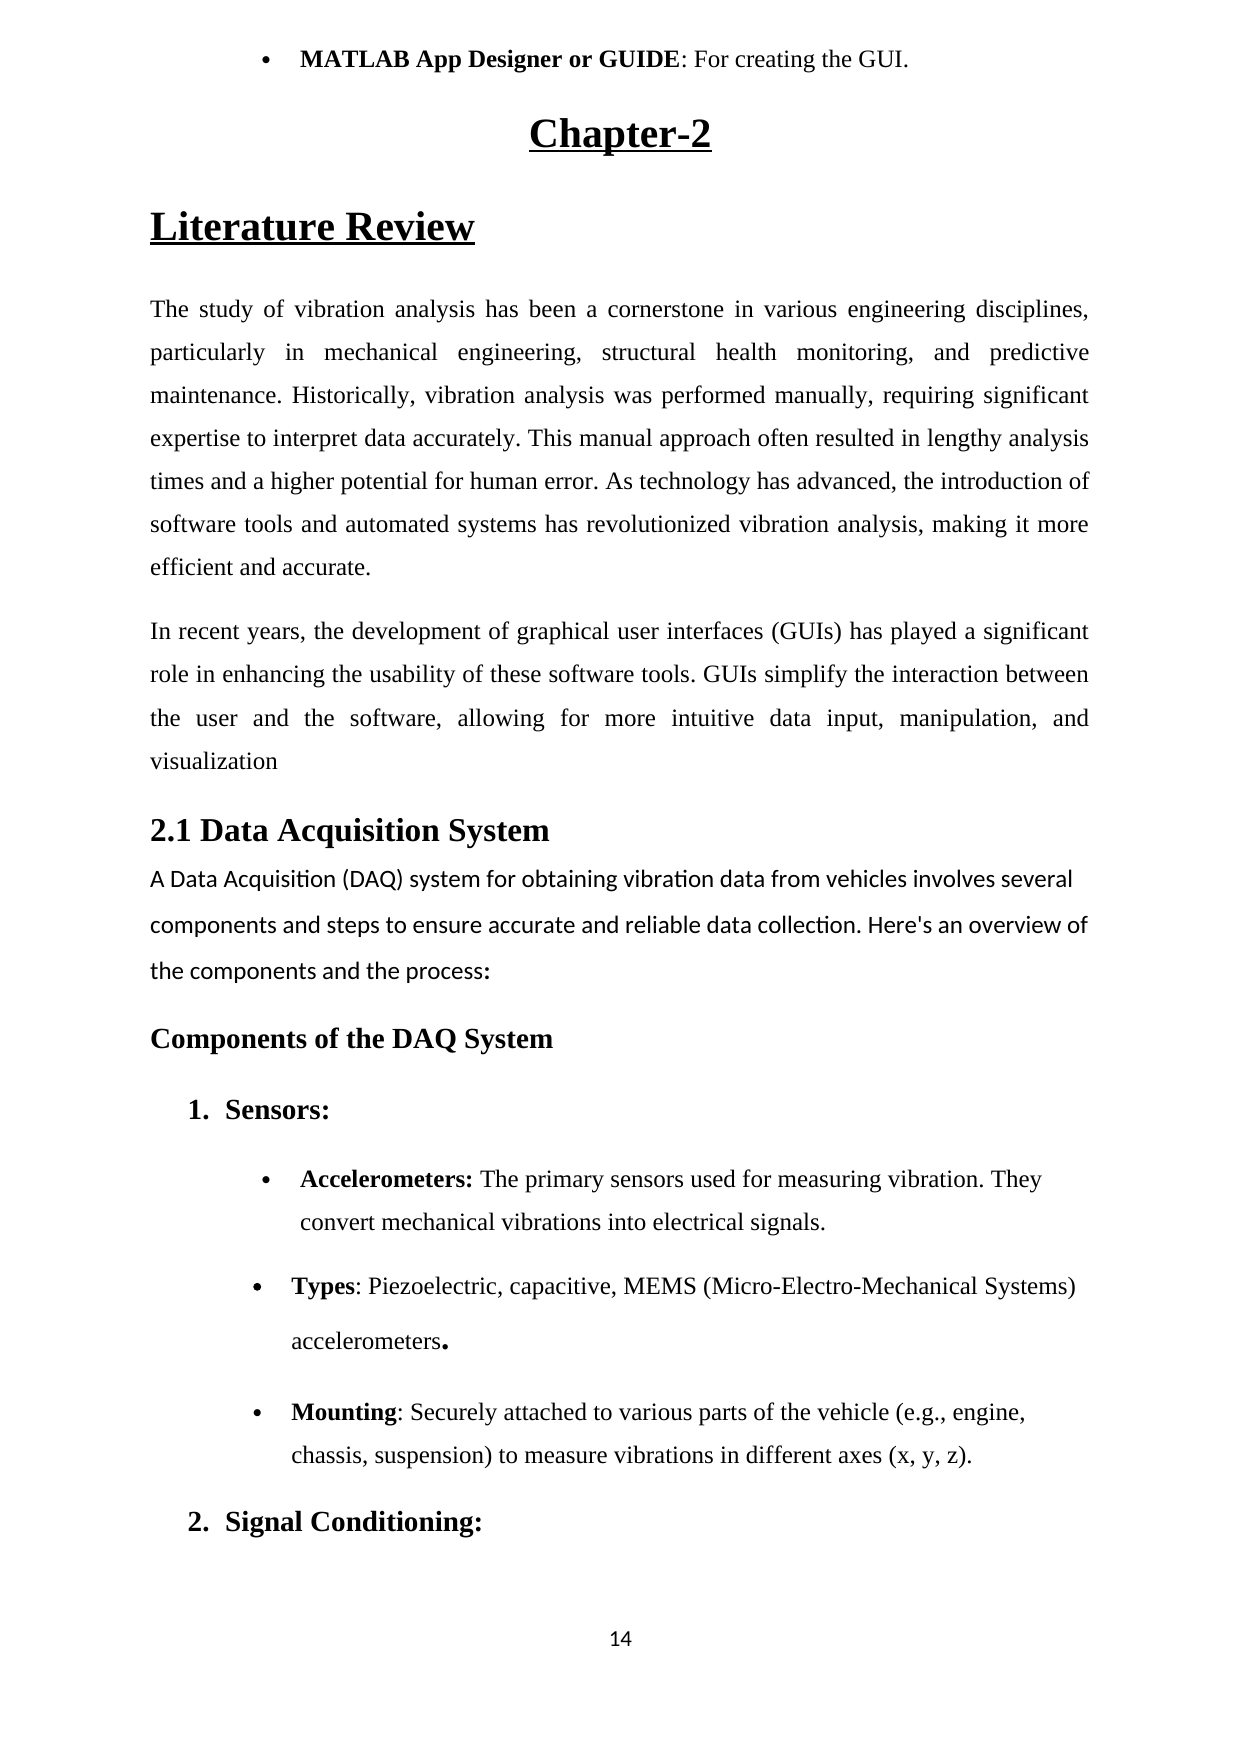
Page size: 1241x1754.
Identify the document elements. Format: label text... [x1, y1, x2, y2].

text 2.1 Data Acquisition System A Data Acquisition (DAQ) system for obtaining vibration data from vehicles involves several components and steps to ensure accurate and reliable data collection. Here's an overview of the components and the process: [150, 810, 1090, 985]
text In recent years, the development of graphical user interfaces (GUIs) has played a significant role in enhancing the usability of these software tools. GUIs simplify the interaction between the user and the software, allowing for more intuitive data input, manipulation, and visualization [150, 616, 1090, 774]
list MATLAB App Designer or GUIDE: For creating the GUI. [262, 44, 1090, 73]
text Chapter-2 [150, 108, 1090, 156]
list Mounting: Securely attached to various parts of the vehicle (e.g., engine, chassis, suspension) to measure vibrations in different axes (x, y, z). [253, 1397, 1090, 1469]
list Sensors: [187, 1092, 1090, 1126]
list Accelerometers: The primary sensors used for measuring vibration. They convert mechanical vibrations into electrical signals. [262, 1164, 1090, 1236]
list Signal Conditioning: [187, 1504, 1090, 1538]
text Components of the DAQ System [150, 1021, 1090, 1055]
list Types: Piezoelectric, capacitive, MEMS (Micro-Electro-Mechanical Systems) accelerometers. [253, 1271, 1090, 1357]
text Literature Review [150, 201, 1090, 249]
text The study of vibration analysis has been a cornerstone in various engineering disciplines, particularly in mechanical engineering, structural health monitoring, and predictive maintenance. Historically, vibration analysis was performed manually, requiring significant expertise to interpret data accurately. This manual approach often resulted in lengthy analysis times and a higher potential for human error. As technology has advanced, the introduction of software tools and automated systems has revolutionized vibration analysis, making it more efficient and accurate. [150, 294, 1090, 581]
